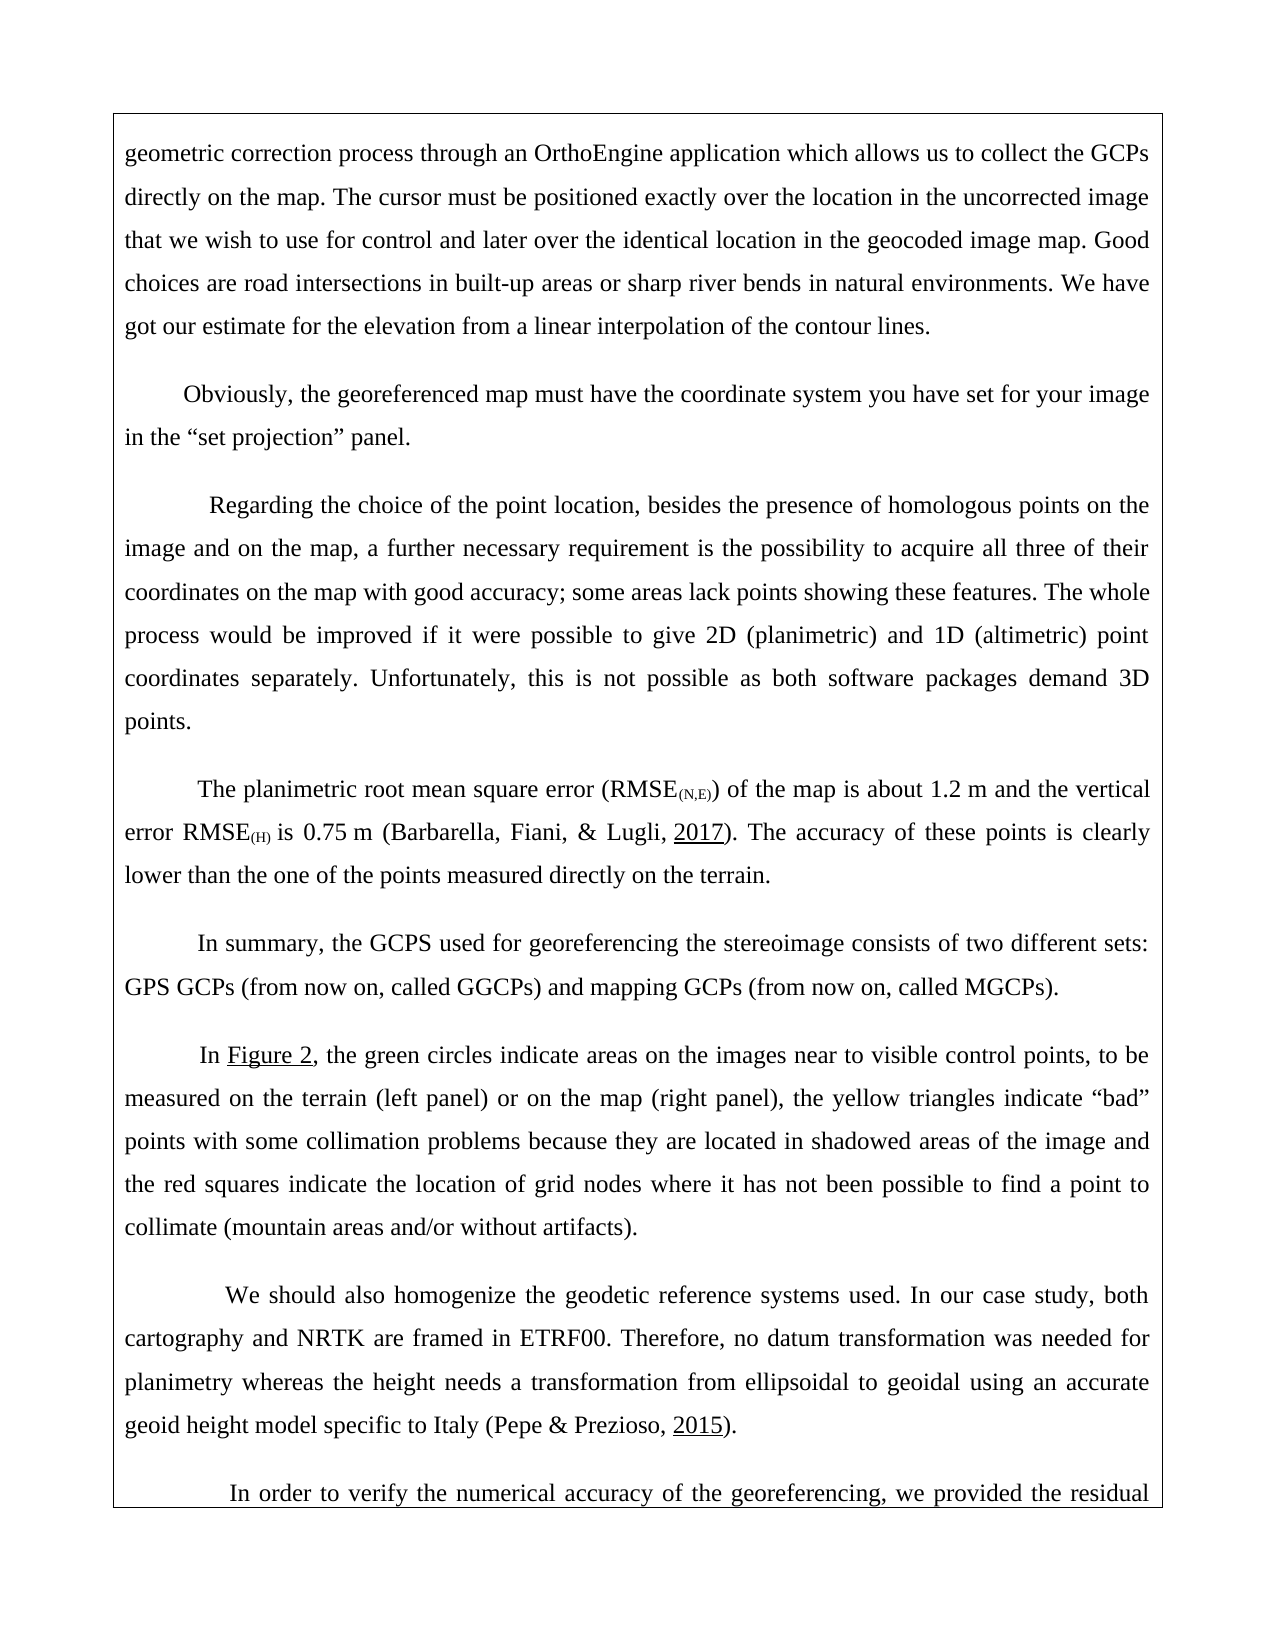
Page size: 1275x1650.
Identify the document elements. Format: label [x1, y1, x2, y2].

table_cell [114, 114, 1162, 1507]
